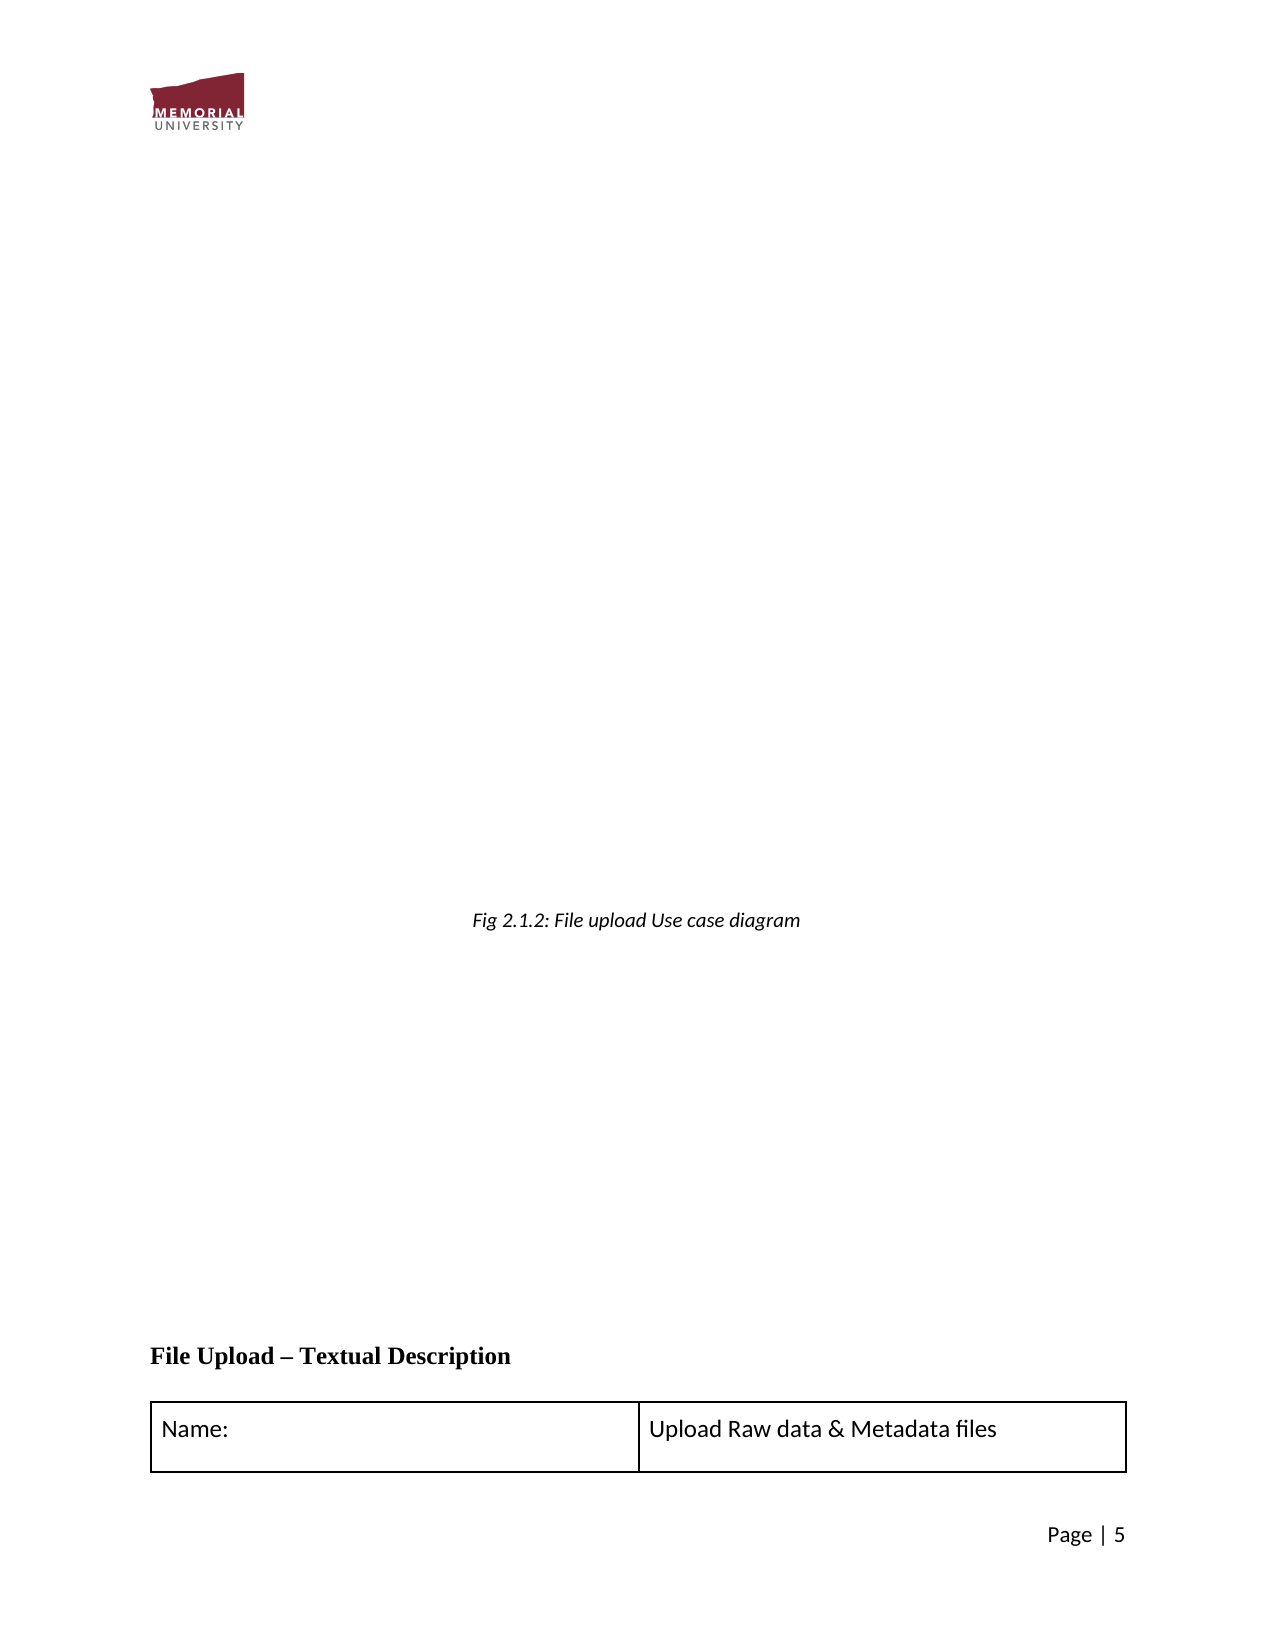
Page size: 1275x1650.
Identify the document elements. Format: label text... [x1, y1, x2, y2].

table_header Name: [152, 1403, 638, 1471]
picture [150, 73, 245, 130]
table_header Upload Raw data & Metadata files [640, 1403, 1125, 1471]
text File Upload – Textual Description [150, 1341, 1125, 1370]
